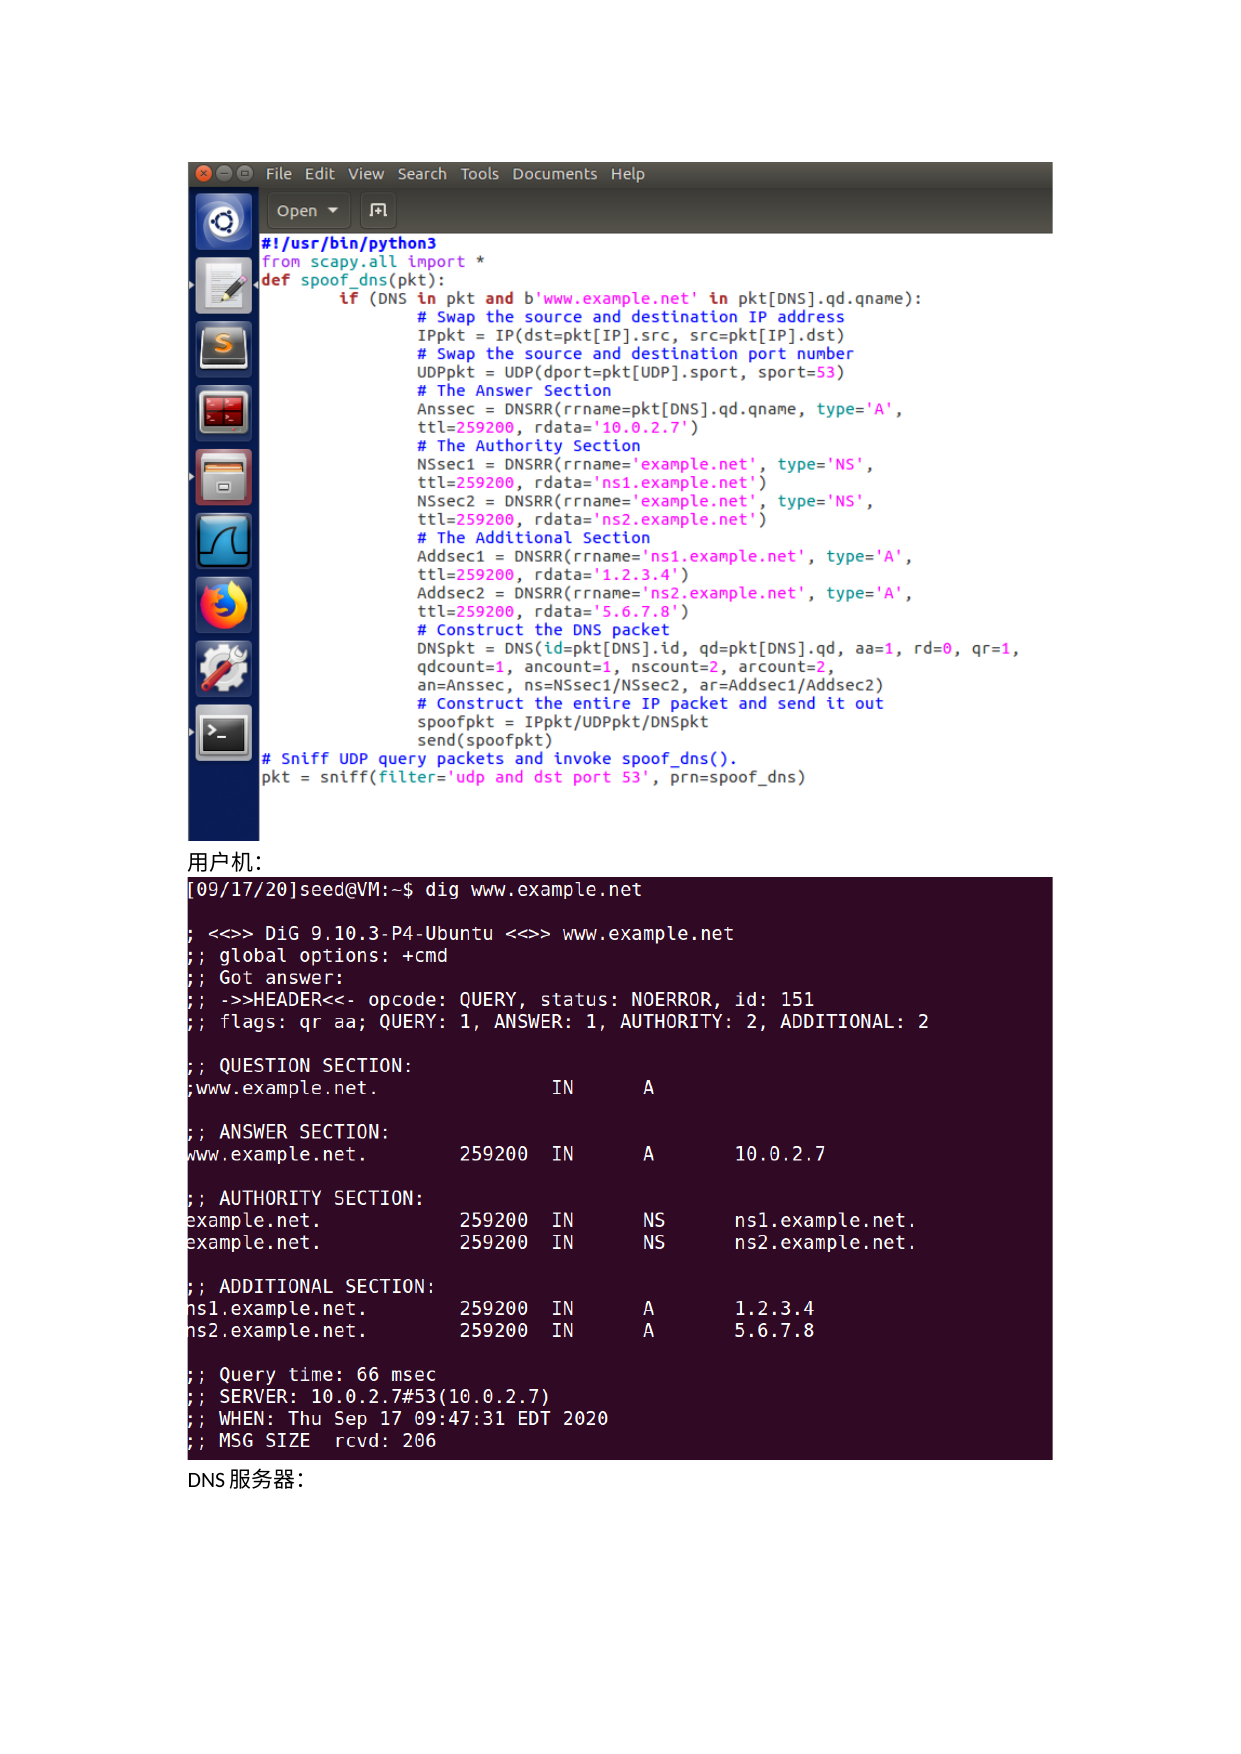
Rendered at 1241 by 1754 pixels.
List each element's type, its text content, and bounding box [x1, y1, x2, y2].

picture [187, 162, 1053, 841]
text DNS服务器： [187, 1462, 1053, 1494]
picture [187, 877, 1053, 1460]
text 用户机： [187, 844, 1053, 877]
